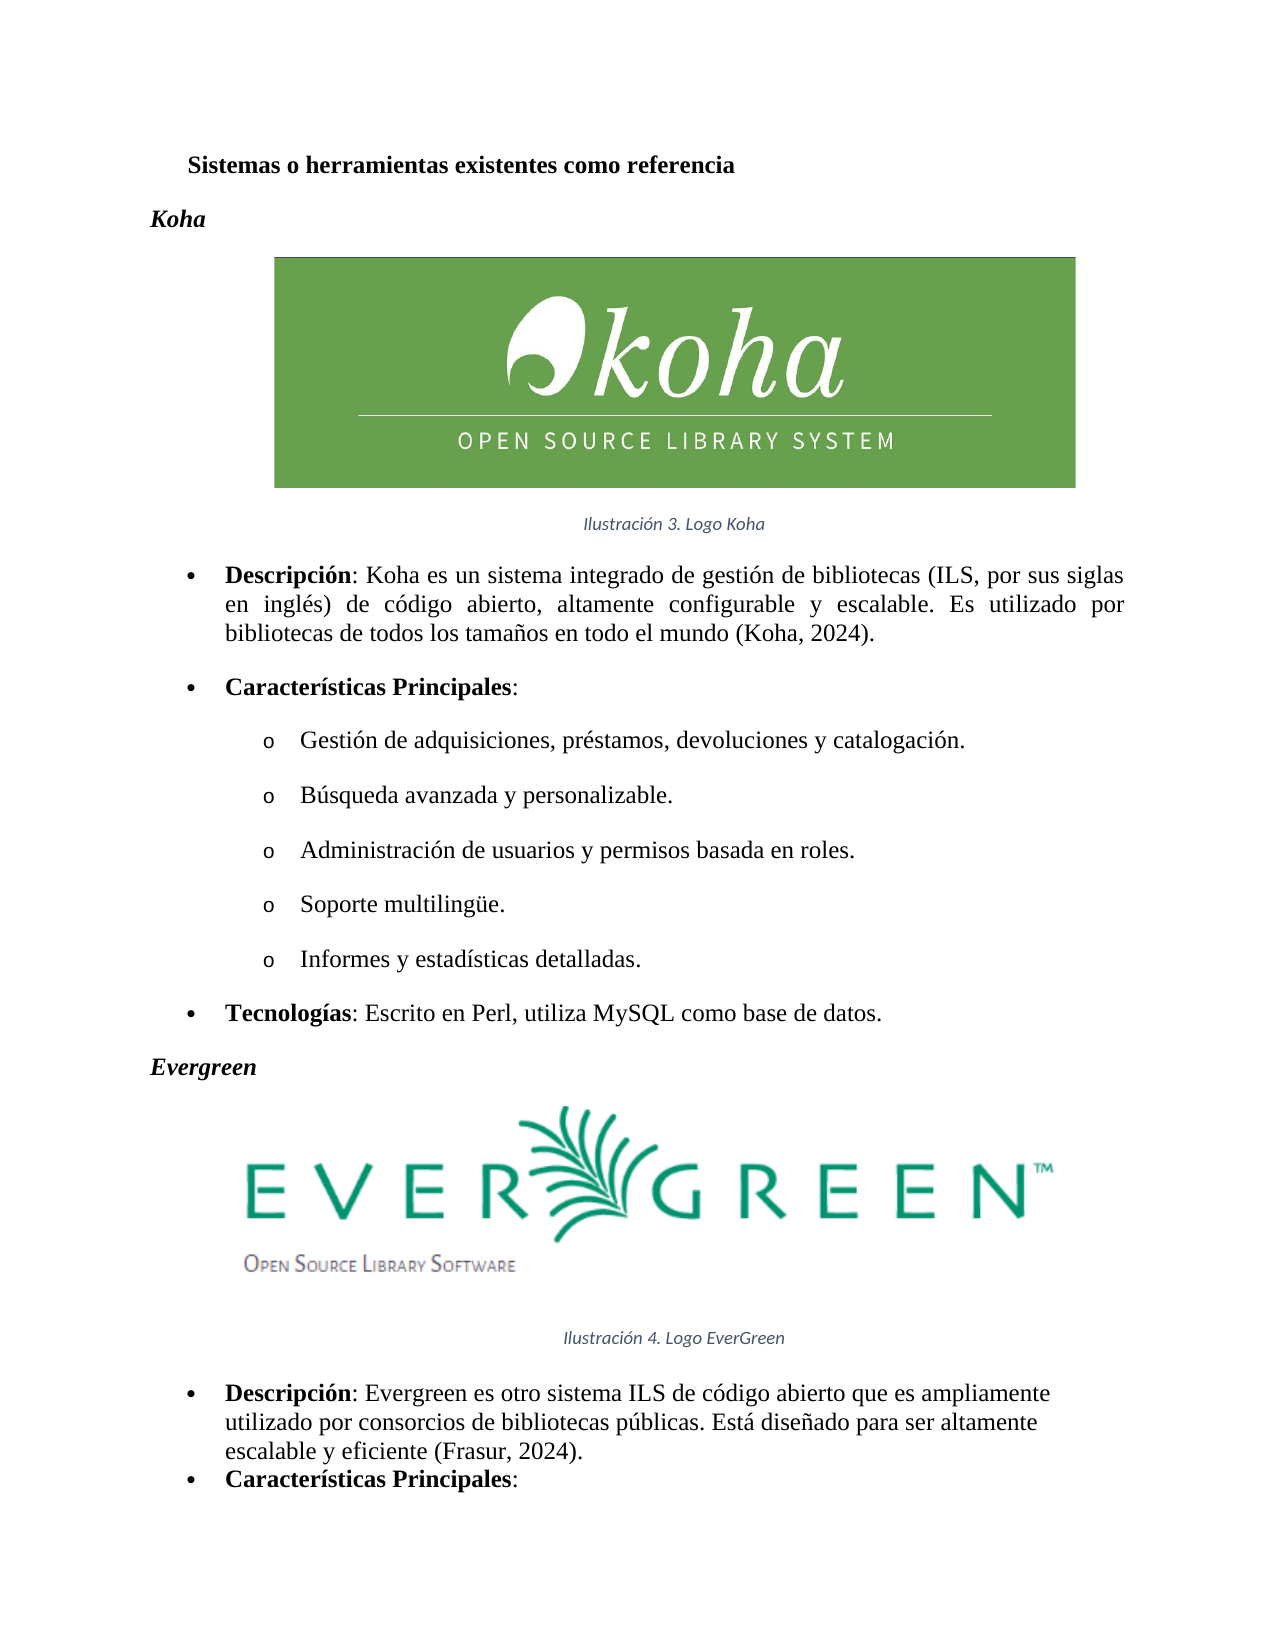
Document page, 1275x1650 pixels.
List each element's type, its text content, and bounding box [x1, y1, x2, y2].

picture [225, 1106, 1100, 1302]
list Soporte multilingüe. [262, 889, 1125, 919]
list Características Principales: [187, 1464, 1125, 1493]
list Tecnologías: Escrito en Perl, utiliza MySQL como base de datos. [187, 998, 1125, 1027]
subtitle Sistemas o herramientas existentes como referencia [187, 150, 1125, 179]
list Administración de usuarios y permisos basada en roles. [262, 835, 1125, 864]
list Informes y estadísticas detalladas. [262, 944, 1125, 973]
list Descripción: Koha es un sistema integrado de gestión de bibliotecas (ILS, por sus siglas en inglés) de código abierto, altamente configurable y escalable. Es utilizado por bibliotecas de todos los tamaños en todo el mundo . [187, 561, 1125, 647]
picture [274, 257, 1076, 488]
list Búsqueda avanzada y personalizable. [262, 780, 1125, 810]
list Características Principales: [187, 672, 1125, 701]
text Ilustración 3. Logo Koha [150, 513, 1125, 536]
list Gestión de adquisiciones, préstamos, devoluciones y catalogación. [262, 726, 1125, 755]
list Descripción: Evergreen es otro sistema ILS de código abierto que es ampliamente utilizado por consorcios de bibliotecas públicas. Está diseñado para ser altamente escalable y eficiente. [187, 1378, 1125, 1464]
text Ilustración 4. Logo EverGreen [150, 1326, 1125, 1349]
subtitle Koha [150, 204, 1125, 232]
subtitle Evergreen [150, 1052, 1125, 1081]
